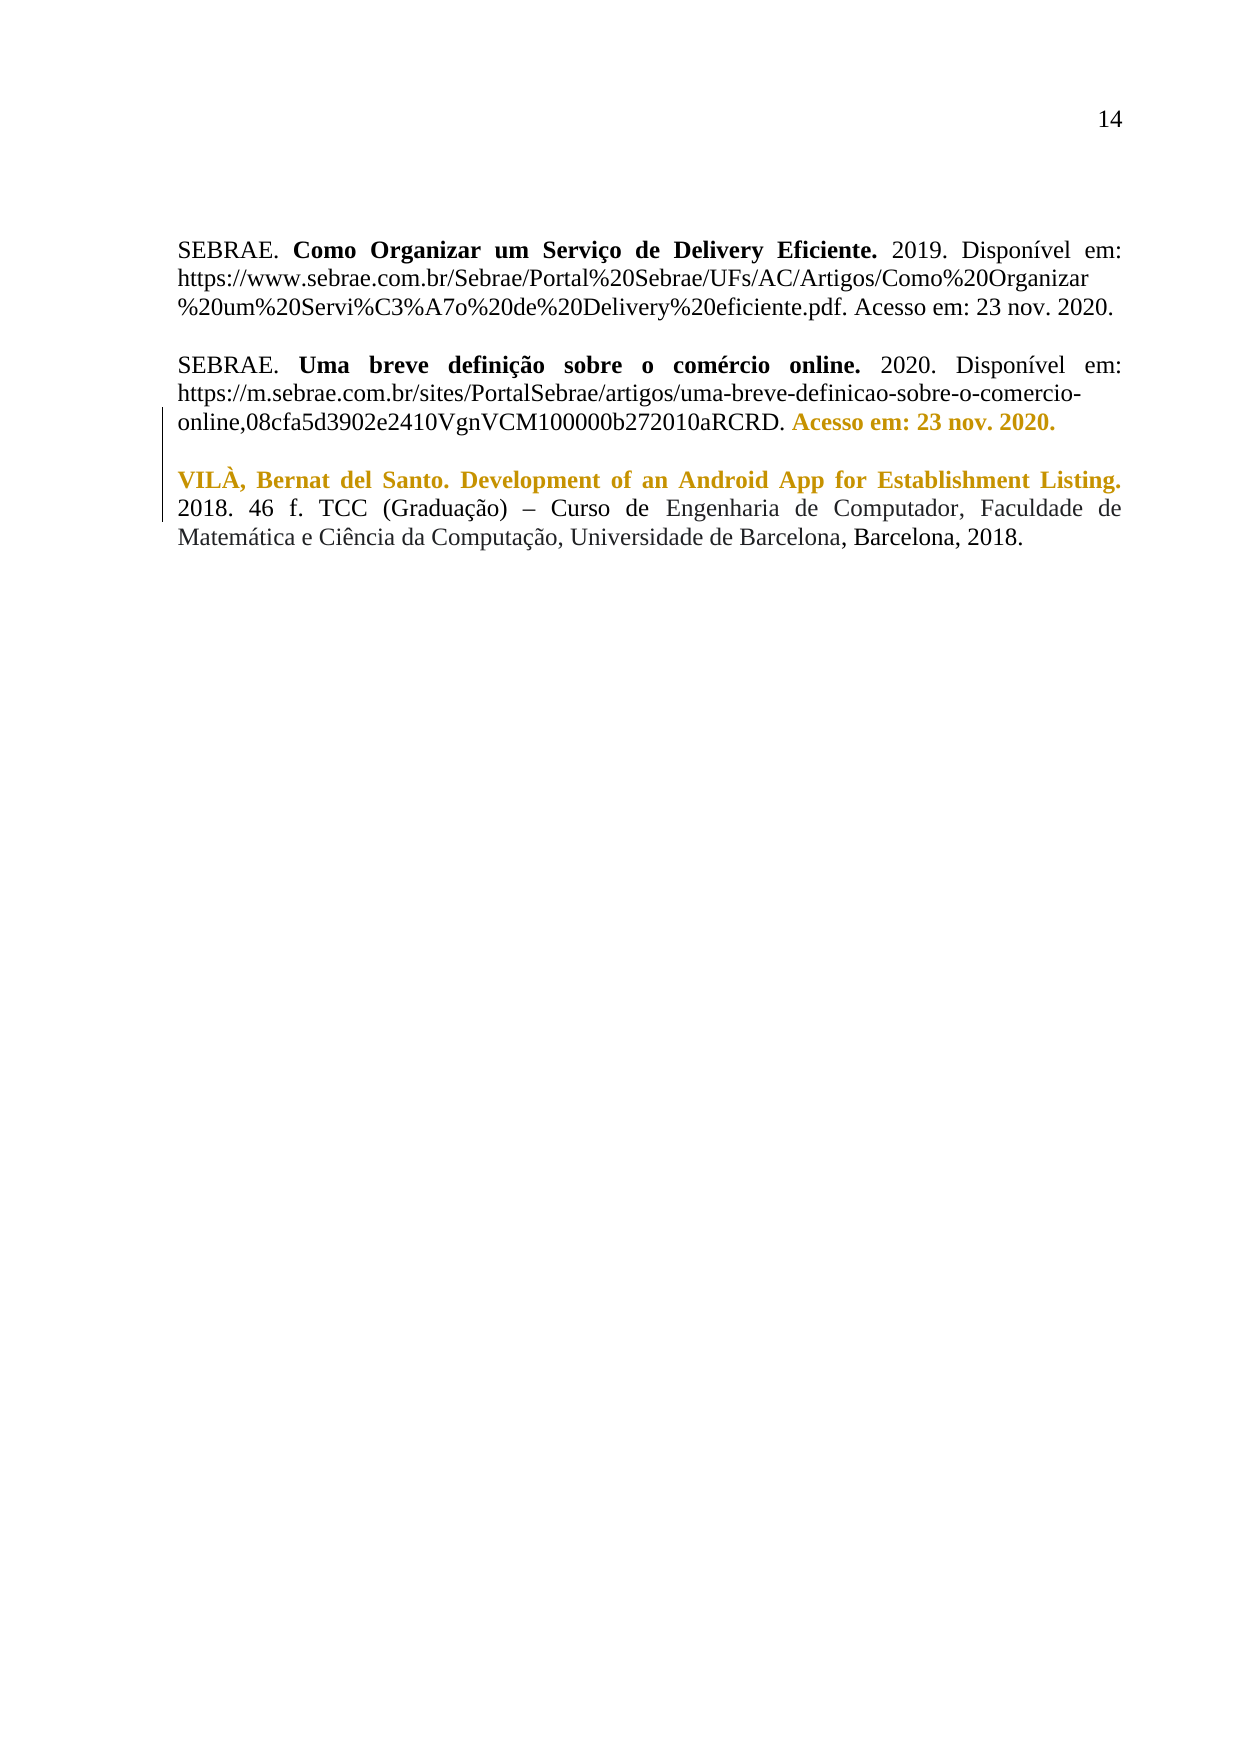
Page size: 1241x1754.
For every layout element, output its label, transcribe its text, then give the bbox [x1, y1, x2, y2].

text SEBRAE. Como Organizar um Serviço de Delivery Eficiente. 2019. Disponível em: https://www.sebrae.com.br/Sebrae/Portal%20Sebrae/UFs/AC/Artigos/Como%20Organizar%20um%20Servi%C3%A7o%20de%20Delivery%20eficiente.pdf. Acesso em: 23 nov. 2020. [177, 235, 1122, 321]
text SEBRAE. Uma breve definição sobre o comércio online. 2020. Disponível em: https://m.sebrae.com.br/sites/PortalSebrae/artigos/uma-breve-definicao-sobre-o-comercio-online,08cfa5d3902e2410VgnVCM100000b272010aRCRD. Acesso em: 23 nov. 2020. [177, 350, 1122, 436]
text VILÀ, Bernat del Santo. Development of an Android App for Establishment Listing. 2018. 46 f. TCC (Graduação) – Curso de Engenharia de Computador, Faculdade de Matemática e Ciência da Computação, Universidade de Barcelona, Barcelona, 2018. [177, 465, 1122, 551]
